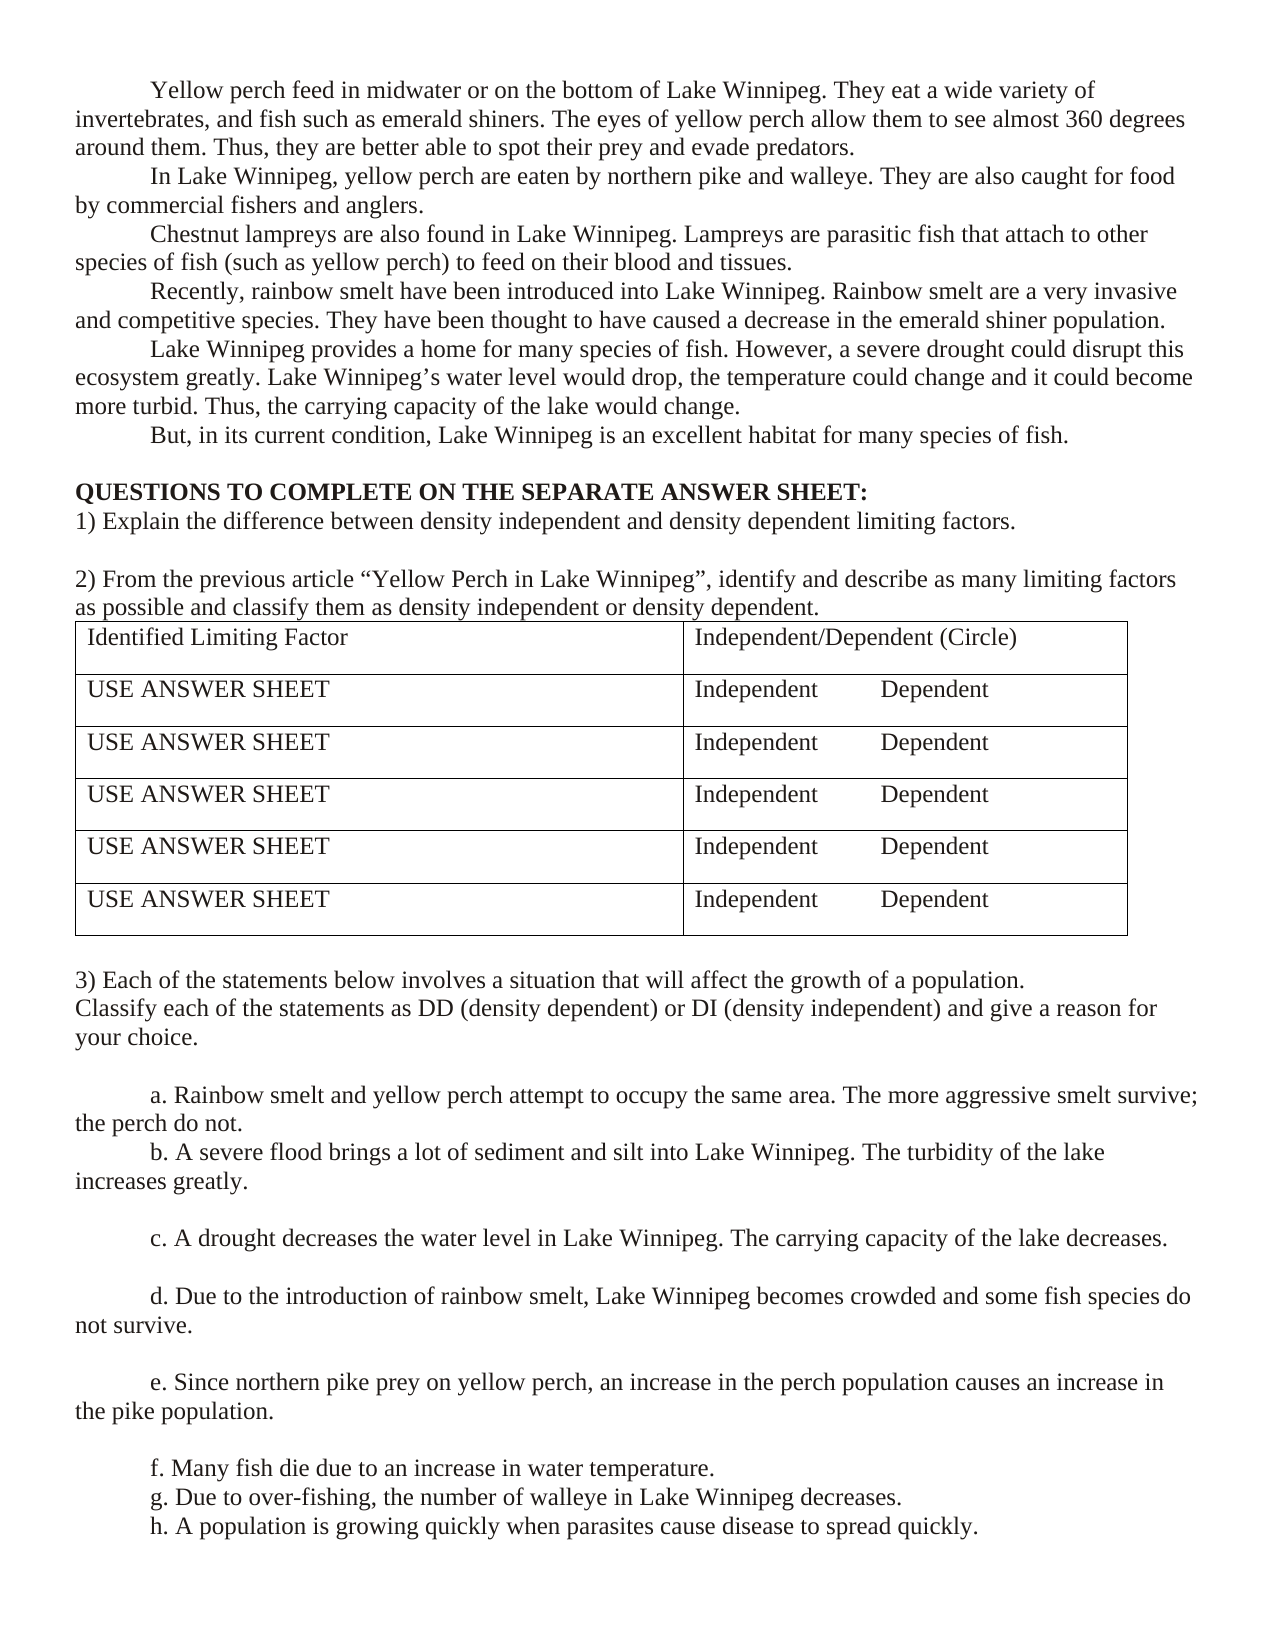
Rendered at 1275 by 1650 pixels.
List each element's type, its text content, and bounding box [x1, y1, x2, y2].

text g. Due to over-fishing, the number of walleye in Lake Winnipeg decreases. [75, 1482, 1200, 1511]
table_cell USE ANSWER SHEET [76, 831, 683, 883]
text b. A severe flood brings a lot of sediment and silt into Lake Winnipeg. The turbidity of the lake increases greatly. [75, 1137, 1200, 1195]
text Chestnut lampreys are also found in Lake Winnipeg. Lampreys are parasitic fish that attach to other species of fish (such as yellow perch) to feed on their blood and tissues. [75, 219, 1200, 276]
table_cell USE ANSWER SHEET [76, 675, 683, 726]
table_cell Independent Dependent [684, 884, 1127, 935]
table_header Independent/Dependent (Circle) [684, 622, 1127, 673]
table_cell Independent Dependent [684, 727, 1127, 778]
text But, in its current condition, Lake Winnipeg is an excellent habitat for many species of fish. [75, 420, 1200, 449]
table_cell USE ANSWER SHEET [76, 727, 683, 778]
text h. A population is growing quickly when parasites cause disease to spread quickly. [75, 1511, 1200, 1540]
table_cell Independent Dependent [684, 779, 1127, 830]
text 1) Explain the difference between density independent and density dependent limiting factors. [75, 506, 1200, 535]
text Classify each of the statements as DD (density dependent) or DI (density independent) and give a reason for your choice. [75, 993, 1200, 1051]
text 3) Each of the statements below involves a situation that will affect the growth of a population. [75, 965, 1200, 993]
text Recently, rainbow smelt have been introduced into Lake Winnipeg. Rainbow smelt are a very invasive and competitive species. They have been thought to have caused a decrease in the emerald shiner population. [75, 276, 1200, 334]
table_cell Independent Dependent [684, 831, 1127, 883]
table_cell Independent Dependent [684, 675, 1127, 726]
text 2) From the previous article “Yellow Perch in Lake Winnipeg”, identify and describe as many limiting factors as possible and classify them as density independent or density dependent. [75, 564, 1200, 621]
text f. Many fish die due to an increase in water temperature. [75, 1453, 1200, 1482]
text QUESTIONS TO COMPLETE ON THE SEPARATE ANSWER SHEET: [75, 477, 1200, 506]
text a. Rainbow smelt and yellow perch attempt to occupy the same area. The more aggressive smelt survive; the perch do not. [75, 1080, 1200, 1137]
table_cell USE ANSWER SHEET [76, 884, 683, 935]
table_header Identified Limiting Factor [76, 622, 683, 673]
text e. Since northern pike prey on yellow perch, an increase in the perch population causes an increase in the pike population. [75, 1367, 1200, 1425]
table_cell USE ANSWER SHEET [76, 779, 683, 830]
text Yellow perch feed in midwater or on the bottom of Lake Winnipeg. They eat a wide variety of invertebrates, and fish such as emerald shiners. The eyes of yellow perch allow them to see almost 360 degrees around them. Thus, they are better able to spot their prey and evade predators. [75, 75, 1200, 161]
text d. Due to the introduction of rainbow smelt, Lake Winnipeg becomes crowded and some fish species do not survive. [75, 1281, 1200, 1338]
text Lake Winnipeg provides a home for many species of fish. However, a severe drought could disrupt this ecosystem greatly. Lake Winnipeg’s water level would drop, the temperature could change and it could become more turbid. Thus, the carrying capacity of the lake would change. [75, 334, 1200, 420]
text In Lake Winnipeg, yellow perch are eaten by northern pike and walleye. They are also caught for food by commercial fishers and anglers. [75, 161, 1200, 219]
text c. A drought decreases the water level in Lake Winnipeg. The carrying capacity of the lake decreases. [75, 1223, 1200, 1252]
